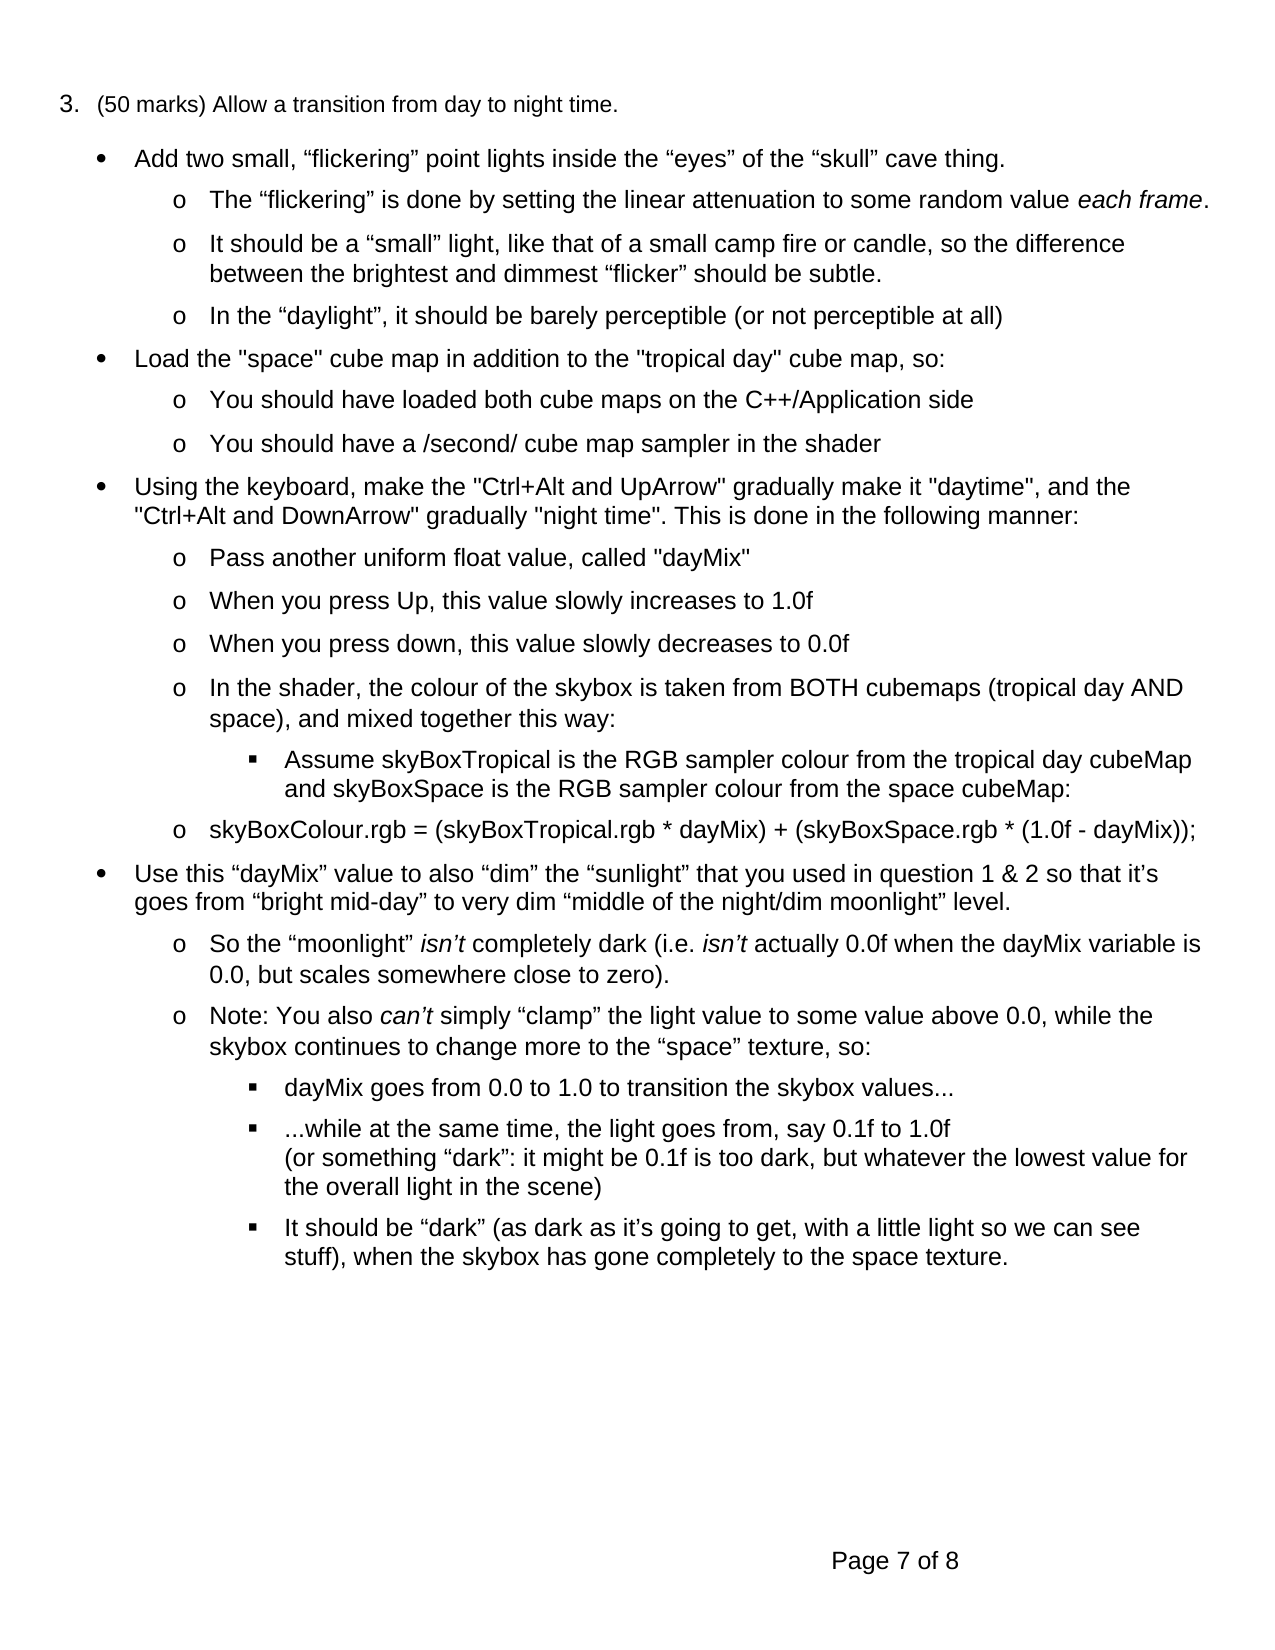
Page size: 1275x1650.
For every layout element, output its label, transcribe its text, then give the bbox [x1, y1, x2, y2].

list It should be a “small” light, like that of a small camp fire or candle, so the difference between the brightest and dimmest “flicker” should be subtle. [172, 228, 1211, 288]
list When you press down, this value slowly decreases to 0.0f [172, 629, 1211, 660]
list Load the "space" cube map in addition to the "tropical day" cube map, so: [97, 344, 1211, 373]
list Use this “dayMix” value to also “dim” the “sunlight” that you used in question 1 & 2 so that it’s goes from “bright mid-day” to very dim “middle of the night/dim moonlight” level. [97, 858, 1211, 916]
list (50 marks) Allow a transition from day to night time. [59, 89, 1211, 117]
list Note: You also can’t simply “clamp” the light value to some value above 0.0, while the skybox continues to change more to the “space” texture, so: [172, 1001, 1211, 1061]
list Using the keyboard, make the "Ctrl+Alt and UpArrow" gradually make it "daytime", and the "Ctrl+Alt and DownArrow" gradually "night time". This is done in the following manner: [97, 472, 1211, 530]
list skyBoxColour.rgb = (skyBoxTropical.rgb * dayMix) + (skyBoxSpace.rgb * (1.0f - dayMix)); [172, 815, 1211, 846]
list Add two small, “flickering” point lights inside the “eyes” of the “skull” cave thing. [97, 144, 1211, 173]
list Pass another uniform float value, called "dayMix" [172, 542, 1211, 573]
list You should have loaded both cube maps on the C++/Application side [172, 386, 1211, 416]
list dayMix goes from 0.0 to 1.0 to transition the skybox values... [247, 1073, 1211, 1102]
list The “flickering” is done by setting the linear attenuation to some random value each frame. [172, 185, 1211, 216]
list In the “daylight”, it should be barely perceptible (or not perceptible at all) [172, 301, 1211, 332]
list You should have a /second/ cube map sampler in the shader [172, 429, 1211, 460]
list When you press Up, this value slowly increases to 1.0f [172, 586, 1211, 617]
list So the “moonlight” isn’t completely dark (i.e. isn’t actually 0.0f when the dayMix variable is 0.0, but scales somewhere close to zero). [172, 929, 1211, 988]
list It should be “dark” (as dark as it’s going to get, with a little light so we can see stuff), when the skybox has gone completely to the space texture. [247, 1213, 1211, 1299]
list Assume skyBoxTropical is the RGB sampler colour from the tropical day cubeMap and skyBoxSpace is the RGB sampler colour from the space cubeMap: [247, 745, 1211, 803]
list In the shader, the colour of the skybox is taken from BOTH cubemaps (tropical day AND space), and mixed together this way: [172, 673, 1211, 732]
list ...while at the same time, the light goes from, say 0.1f to 1.0f (or something “dark”: it might be 0.1f is too dark, but whatever the lowest value for the overall light in the scene) [247, 1114, 1211, 1201]
